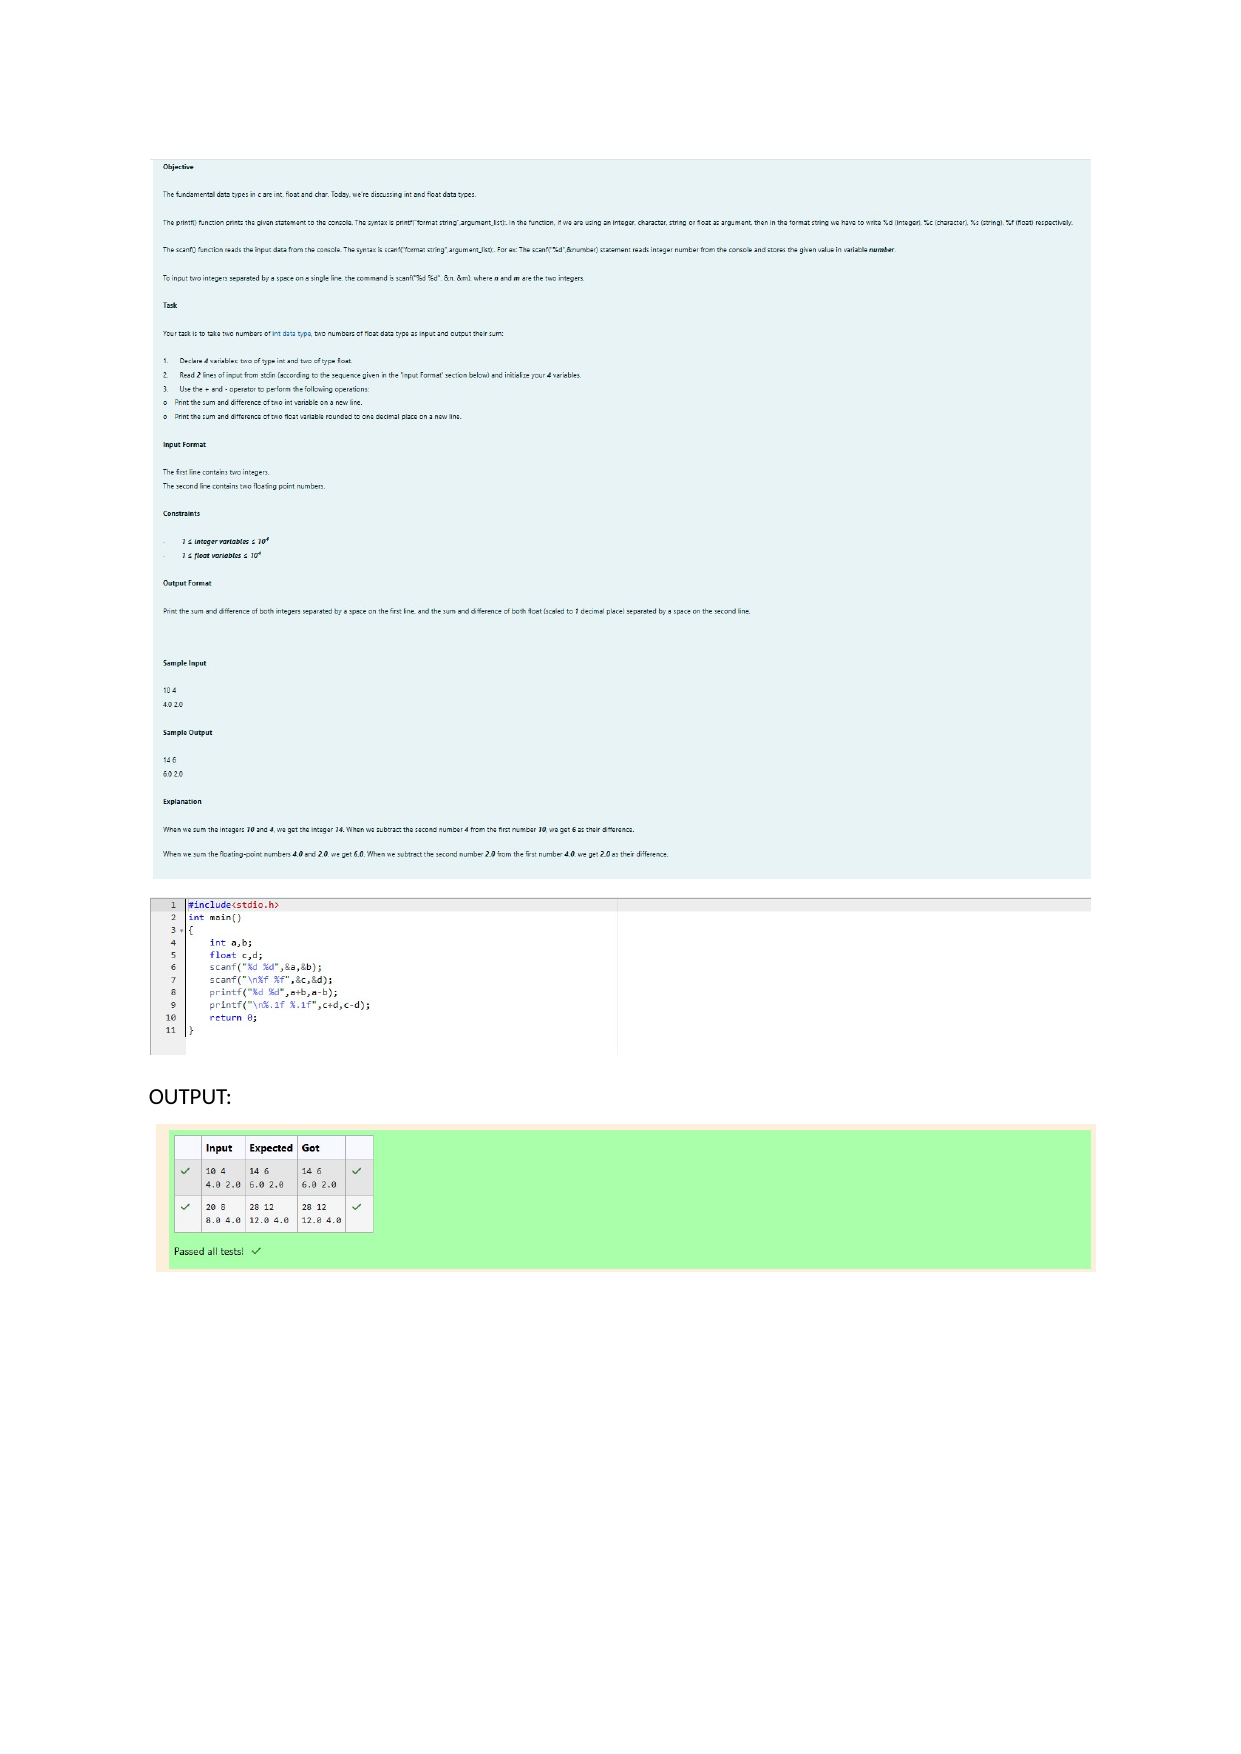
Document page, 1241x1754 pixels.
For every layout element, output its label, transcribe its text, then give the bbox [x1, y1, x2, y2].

picture [150, 897, 1091, 1055]
picture [150, 149, 1091, 879]
text OUTPUT: [148, 1082, 1091, 1110]
picture [155, 1124, 1096, 1272]
